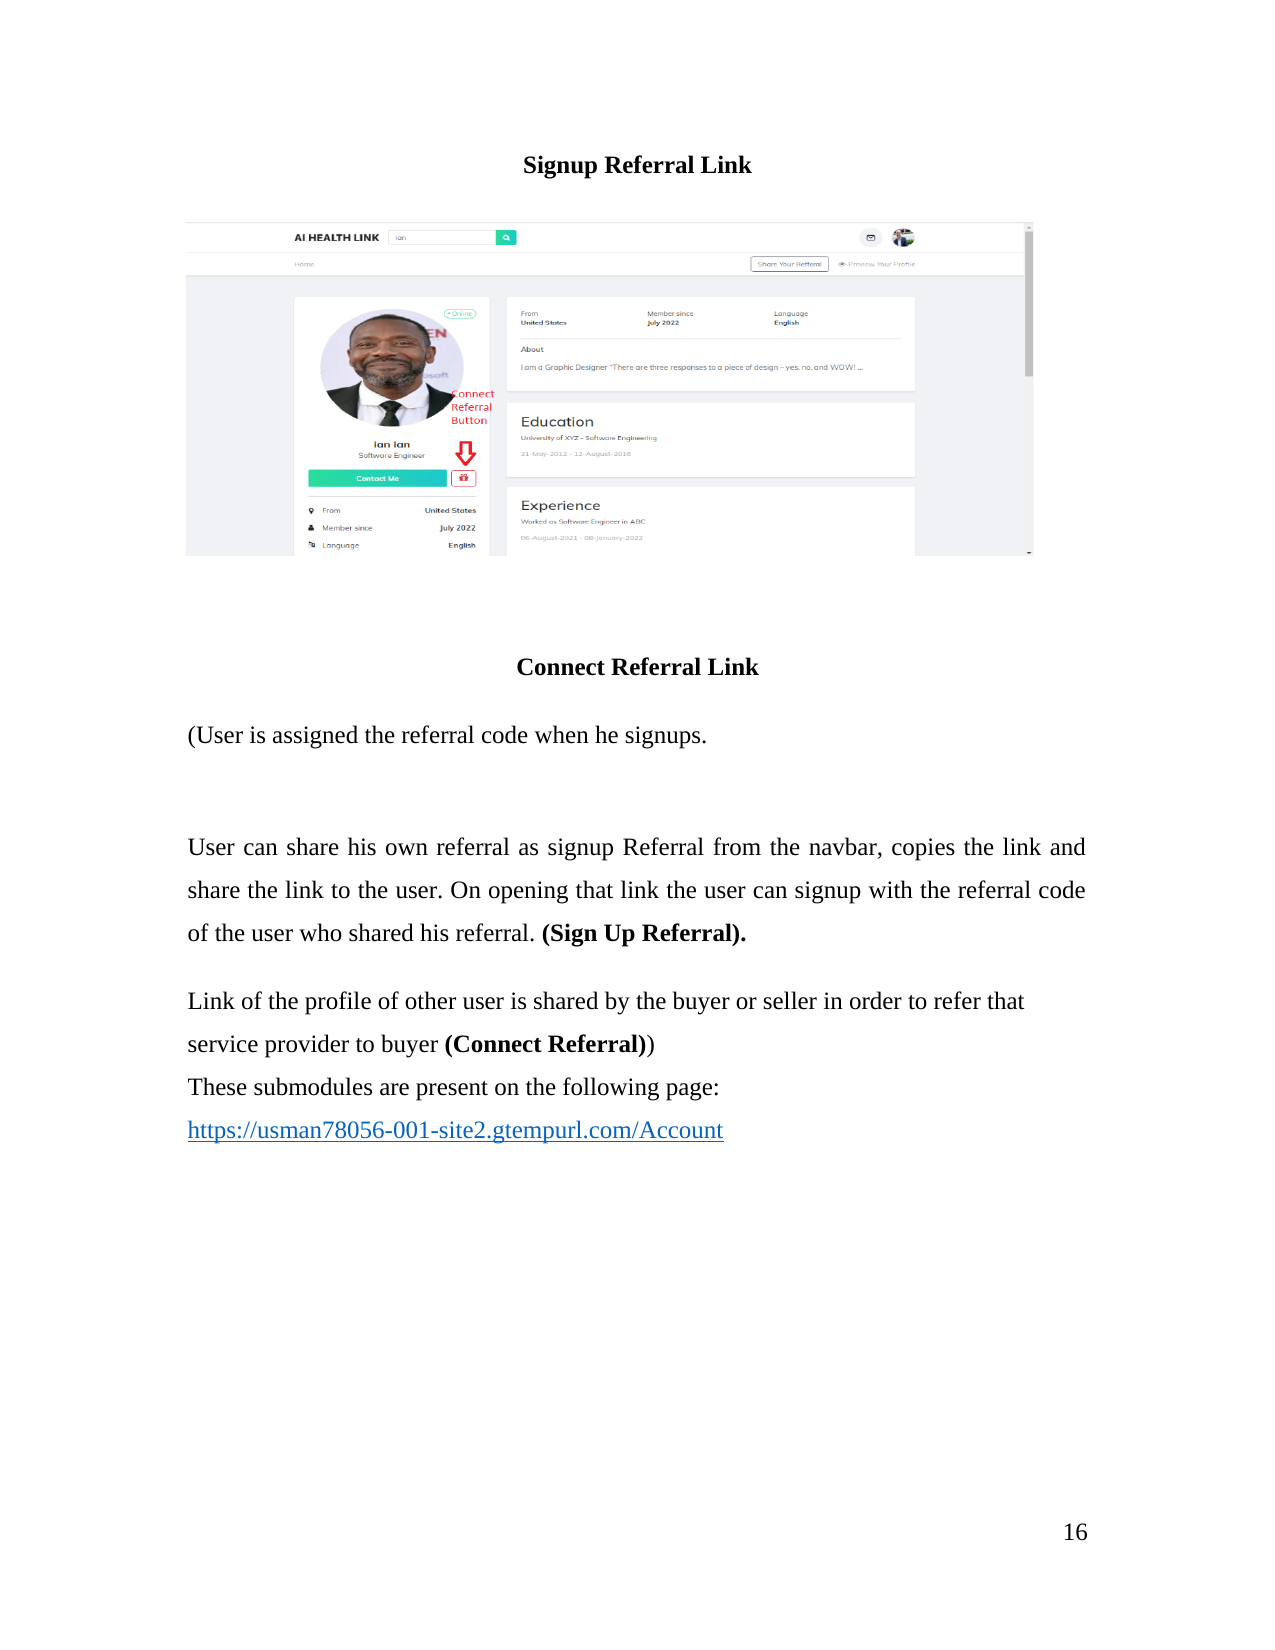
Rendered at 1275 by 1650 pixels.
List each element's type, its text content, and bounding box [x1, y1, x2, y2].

text Signup Referral Link [187, 150, 1087, 179]
picture [185, 221, 1034, 556]
text User can share his own referral as signup Referral from the navbar, copies the link and share the link to the user. On opening that link the user can signup with the referral code of the user who shared his referral. (Sign Up Referral). [187, 789, 1087, 947]
text Link of the profile of other user is shared by the buyer or seller in order to refer that service provider to buyer (Connect Referral)) These submodules are present on the following page: https://usman78056-001-site2.gtempurl.com/Account [187, 986, 1087, 1187]
text (User is assigned the referral code when he signups. [187, 721, 1087, 749]
